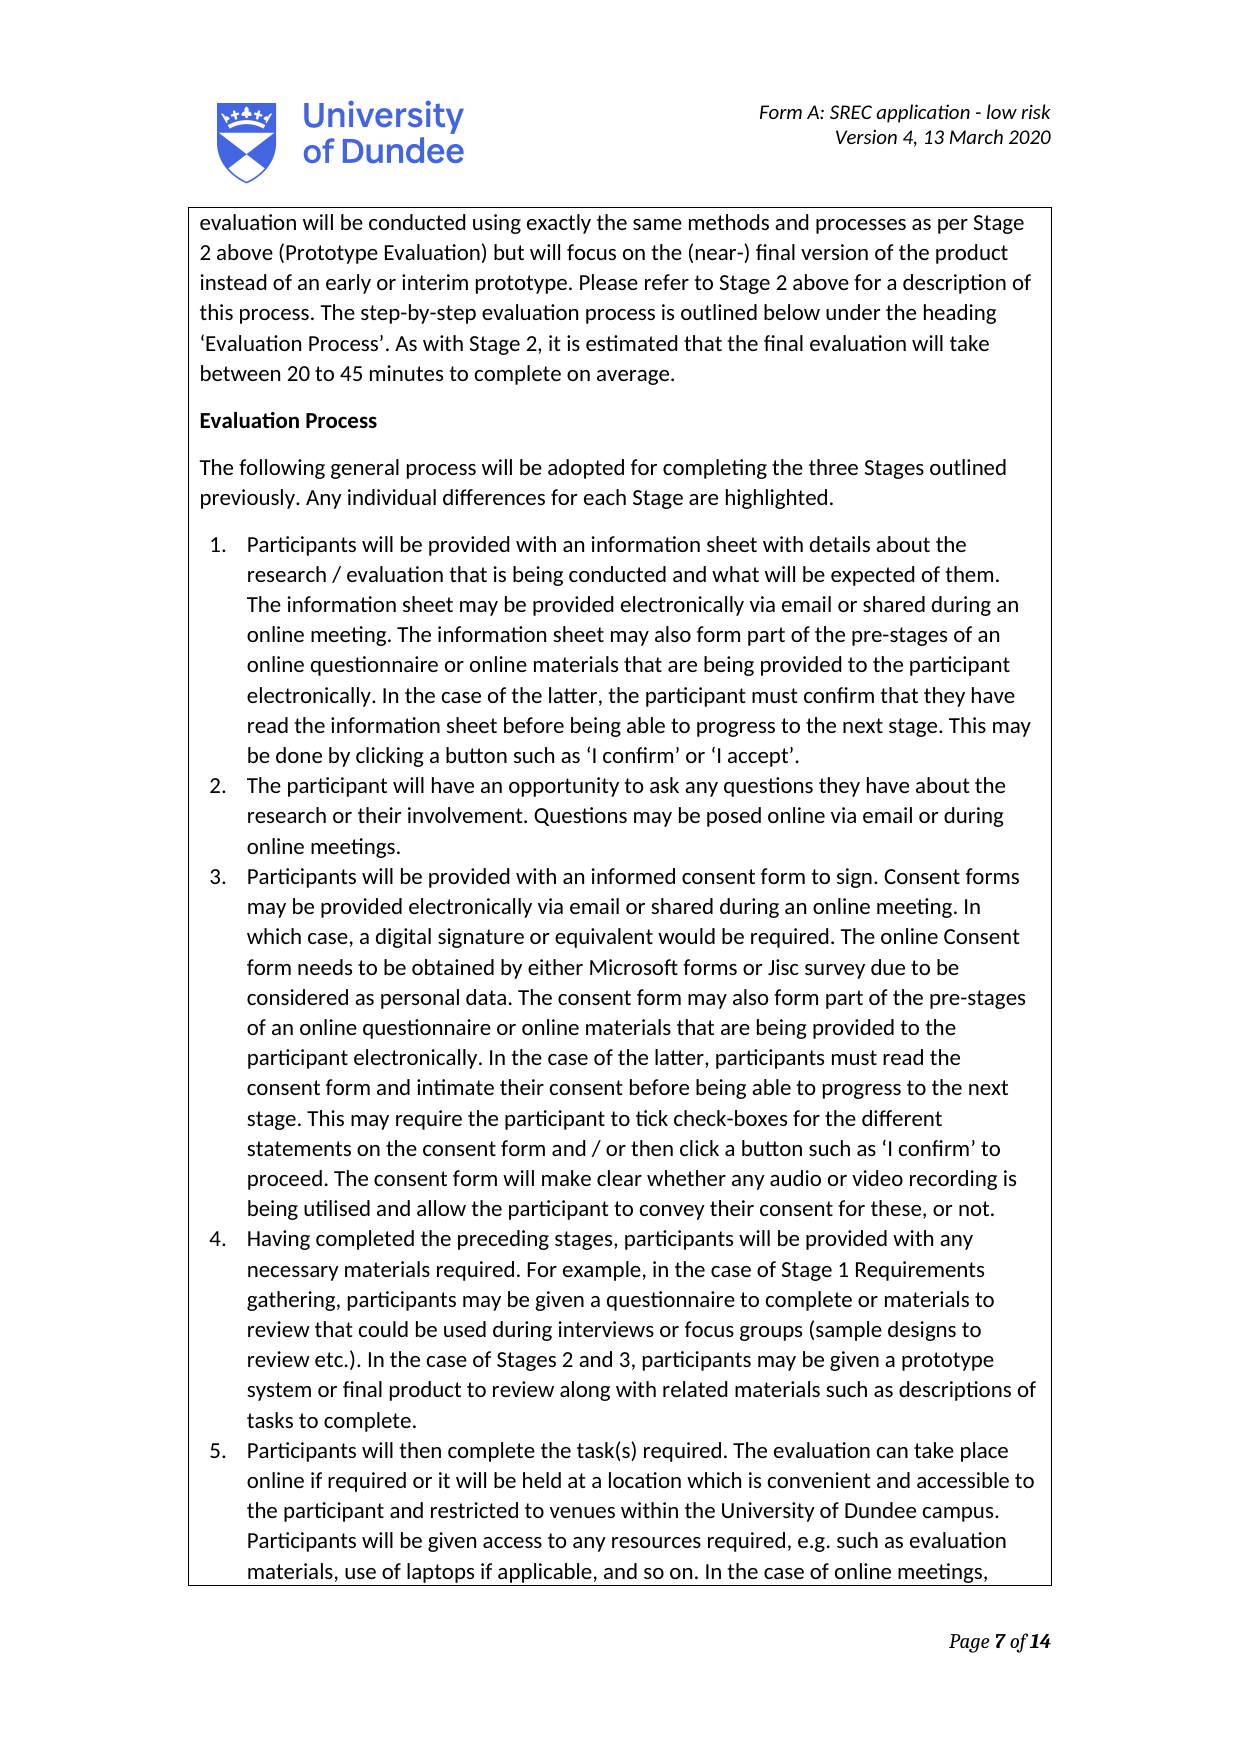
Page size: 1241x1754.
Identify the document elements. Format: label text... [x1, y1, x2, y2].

picture [187, 73, 494, 207]
